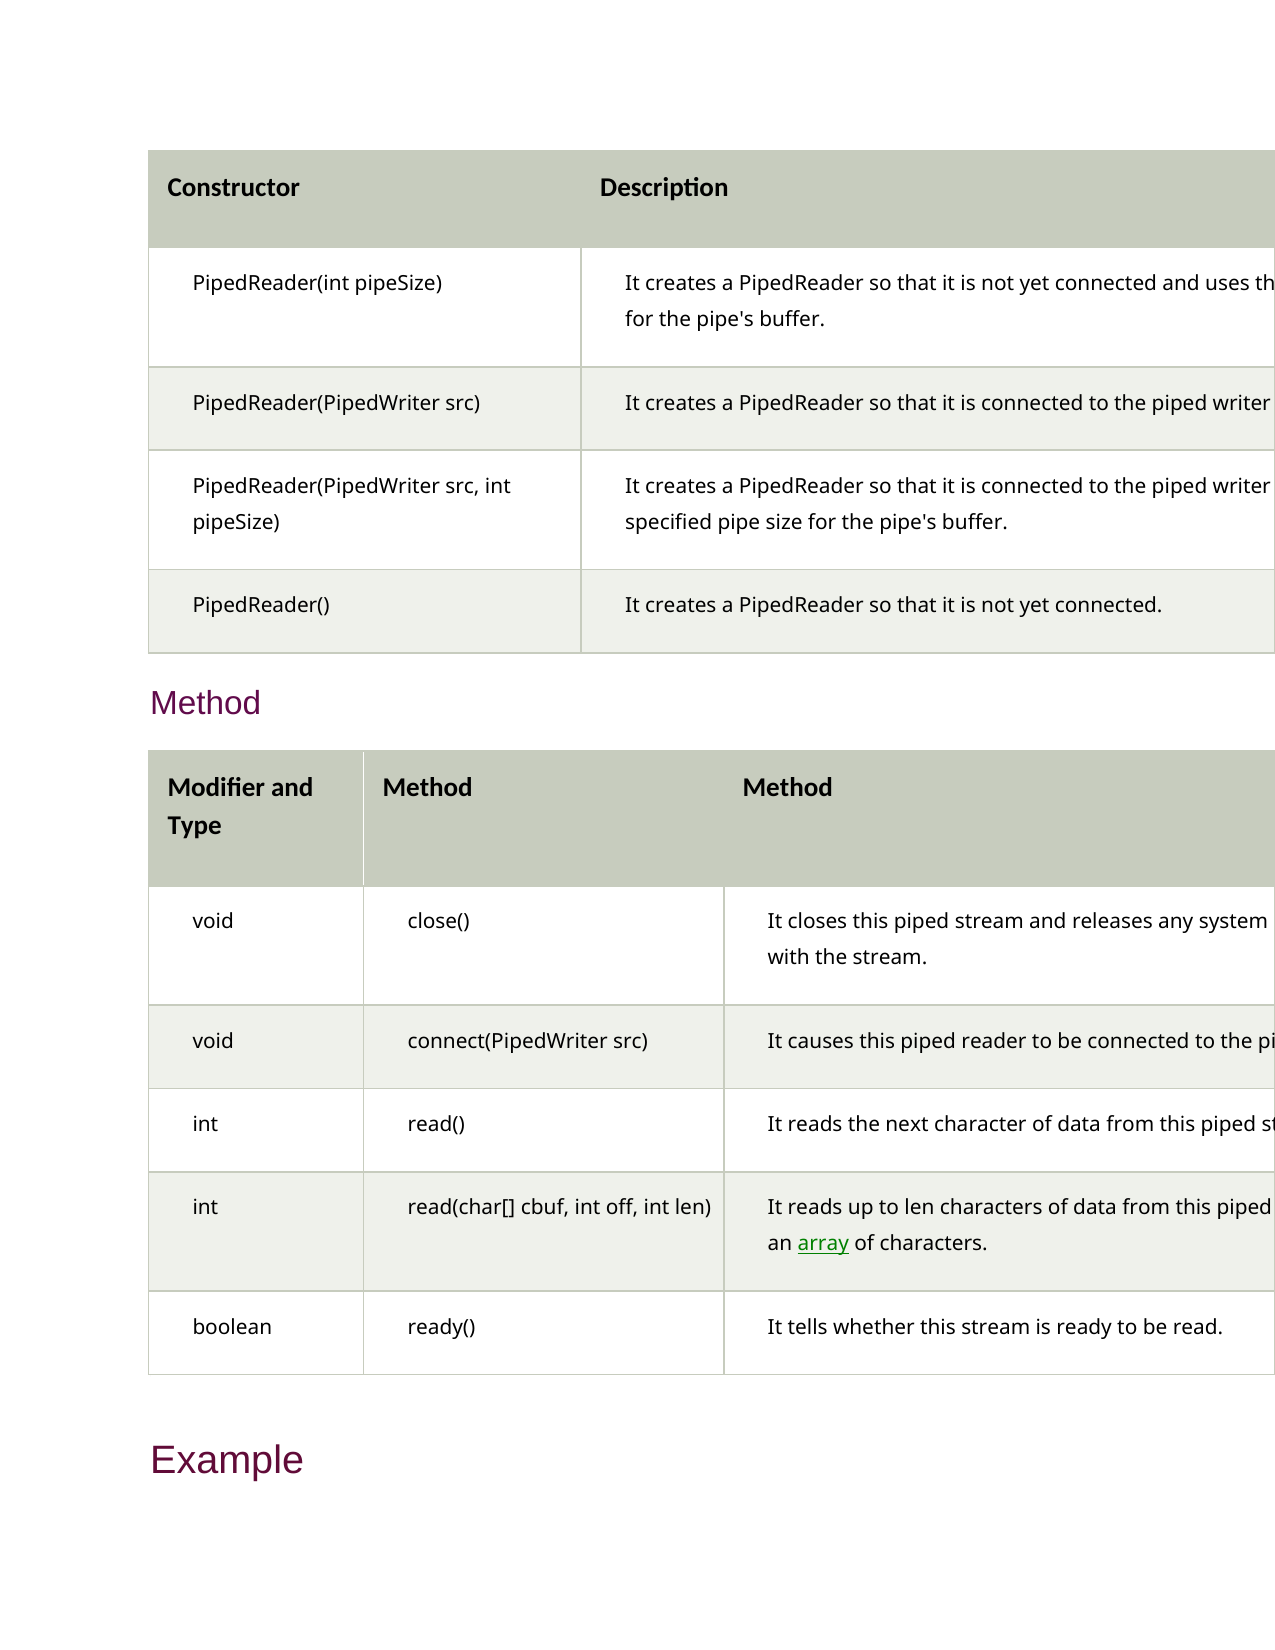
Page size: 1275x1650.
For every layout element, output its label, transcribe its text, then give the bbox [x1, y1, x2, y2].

table_cell read() [364, 1089, 723, 1171]
table_cell It causes this piped reader to be connected to the piped writer src. [725, 1006, 1274, 1088]
table_cell It creates a PipedReader so that it is not yet connected. [582, 570, 1274, 652]
table_cell void [149, 887, 363, 1004]
table_cell ready() [364, 1292, 723, 1373]
subtitle Example [150, 1436, 1125, 1482]
table_cell PipedReader(int pipeSize) [149, 248, 580, 366]
table_cell int [149, 1173, 363, 1290]
table_header Modifier and Type [149, 752, 363, 885]
table_cell read(char[] cbuf, int off, int len) [364, 1173, 723, 1290]
table_cell It reads the next character of data from this piped stream. [725, 1089, 1274, 1171]
table_cell void [149, 1006, 363, 1088]
table_cell It creates a PipedReader so that it is not yet connected and uses the specified pipe size for the pipe's buffer. [582, 248, 1274, 366]
table_header Method [724, 752, 1274, 885]
table_cell PipedReader(PipedWriter src, int pipeSize) [149, 451, 580, 569]
table_cell PipedReader(PipedWriter src) [149, 368, 580, 449]
table_cell connect(PipedWriter src) [364, 1006, 723, 1088]
table_header Description [581, 152, 1274, 247]
table_cell It creates a PipedReader so that it is connected to the piped writer src. [582, 368, 1274, 449]
table_cell close() [364, 887, 723, 1004]
table_cell PipedReader() [149, 570, 580, 652]
table_header Constructor [149, 152, 581, 247]
table_cell int [149, 1089, 363, 1171]
subtitle Method [150, 683, 1125, 721]
table_cell It creates a PipedReader so that it is connected to the piped writer src and uses the specified pipe size for the pipe's buffer. [582, 451, 1274, 569]
table_cell It reads up to len characters of data from this piped stream into an array of characters. [725, 1173, 1274, 1290]
table_cell boolean [149, 1292, 363, 1373]
table_cell It closes this piped stream and releases any system resources associated with the stream. [725, 887, 1274, 1004]
table_header Method [364, 752, 724, 885]
table_cell It tells whether this stream is ready to be read. [725, 1292, 1274, 1373]
